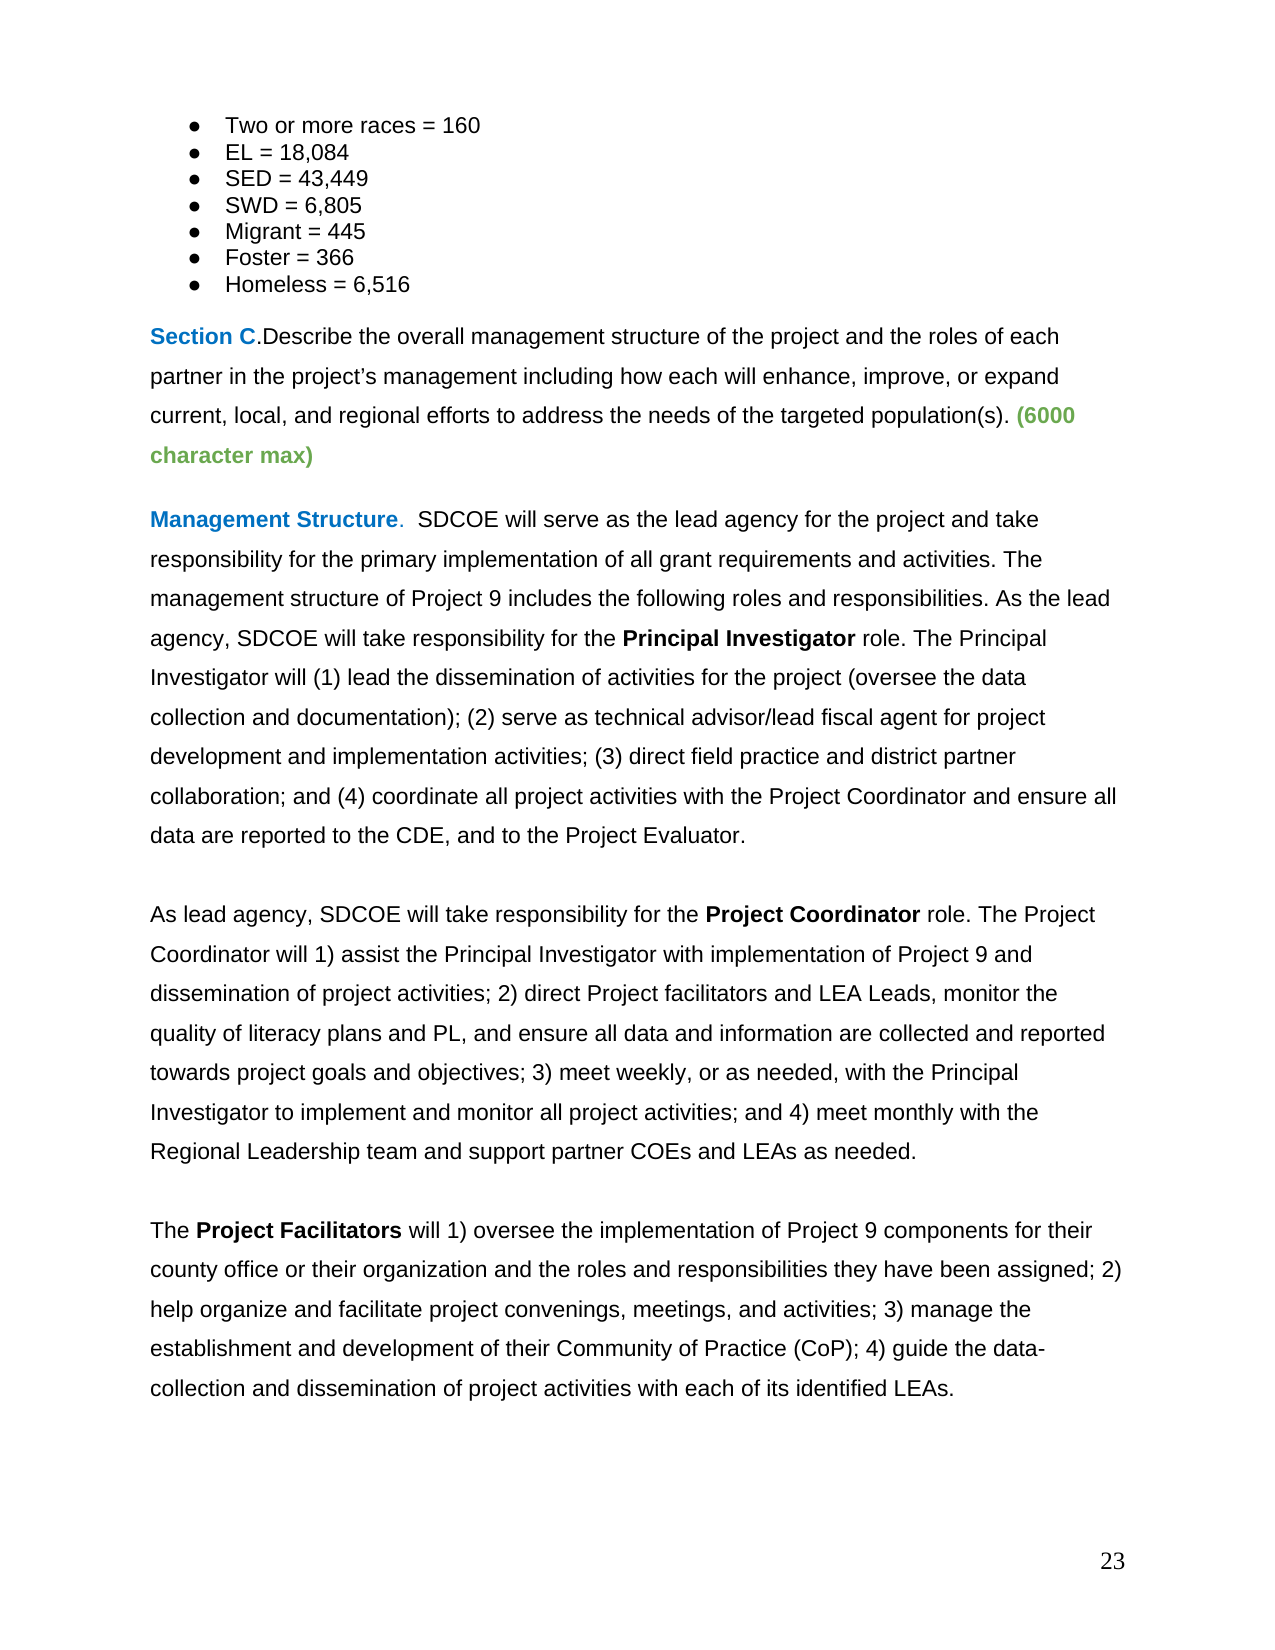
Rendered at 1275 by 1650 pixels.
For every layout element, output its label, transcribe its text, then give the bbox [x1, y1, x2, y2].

list Foster = 366 [187, 244, 1125, 271]
text Section C.Describe the overall management structure of the project and the roles of each partner in the project’s management including how each will enhance, improve, or expand current, local, and regional efforts to address the needs of the targeted population(s). (6000 character max) [150, 323, 1125, 468]
list SWD = 6,805 [187, 192, 1125, 218]
list Two or more races = 160 [187, 112, 1125, 139]
text The Project Facilitators will 1) oversee the implementation of Project 9 components for their county office or their organization and the roles and responsibilities they have been assigned; 2) help organize and facilitate project convenings, meetings, and activities; 3) manage the establishment and development of their Community of Practice (CoP); 4) guide the data-collection and dissemination of project activities with each of its identified LEAs. [150, 1217, 1125, 1401]
text Management Structure. SDCOE will serve as the lead agency for the project and take responsibility for the primary implementation of all grant requirements and activities. The management structure of Project 9 includes the following roles and responsibilities. As the lead agency, SDCOE will take responsibility for the Principal Investigator role. The Principal Investigator will (1) lead the dissemination of activities for the project (oversee the data collection and documentation); (2) serve as technical advisor/lead fiscal agent for project development and implementation activities; (3) direct field practice and district partner collaboration; and (4) coordinate all project activities with the Project Coordinator and ensure all data are reported to the CDE, and to the Project Evaluator. [150, 506, 1125, 848]
list SED = 43,449 [187, 165, 1125, 192]
list Migrant = 445 [187, 218, 1125, 244]
list Homeless = 6,516 [187, 271, 1125, 297]
text As lead agency, SDCOE will take responsibility for the Project Coordinator role. The Project Coordinator will 1) assist the Principal Investigator with implementation of Project 9 and dissemination of project activities; 2) direct Project facilitators and LEA Leads, monitor the quality of literacy plans and PL, and ensure all data and information are collected and reported towards project goals and objectives; 3) meet weekly, or as needed, with the Principal Investigator to implement and monitor all project activities; and 4) meet monthly with the Regional Leadership team and support partner COEs and LEAs as needed. [150, 901, 1125, 1164]
list EL = 18,084 [187, 139, 1125, 165]
